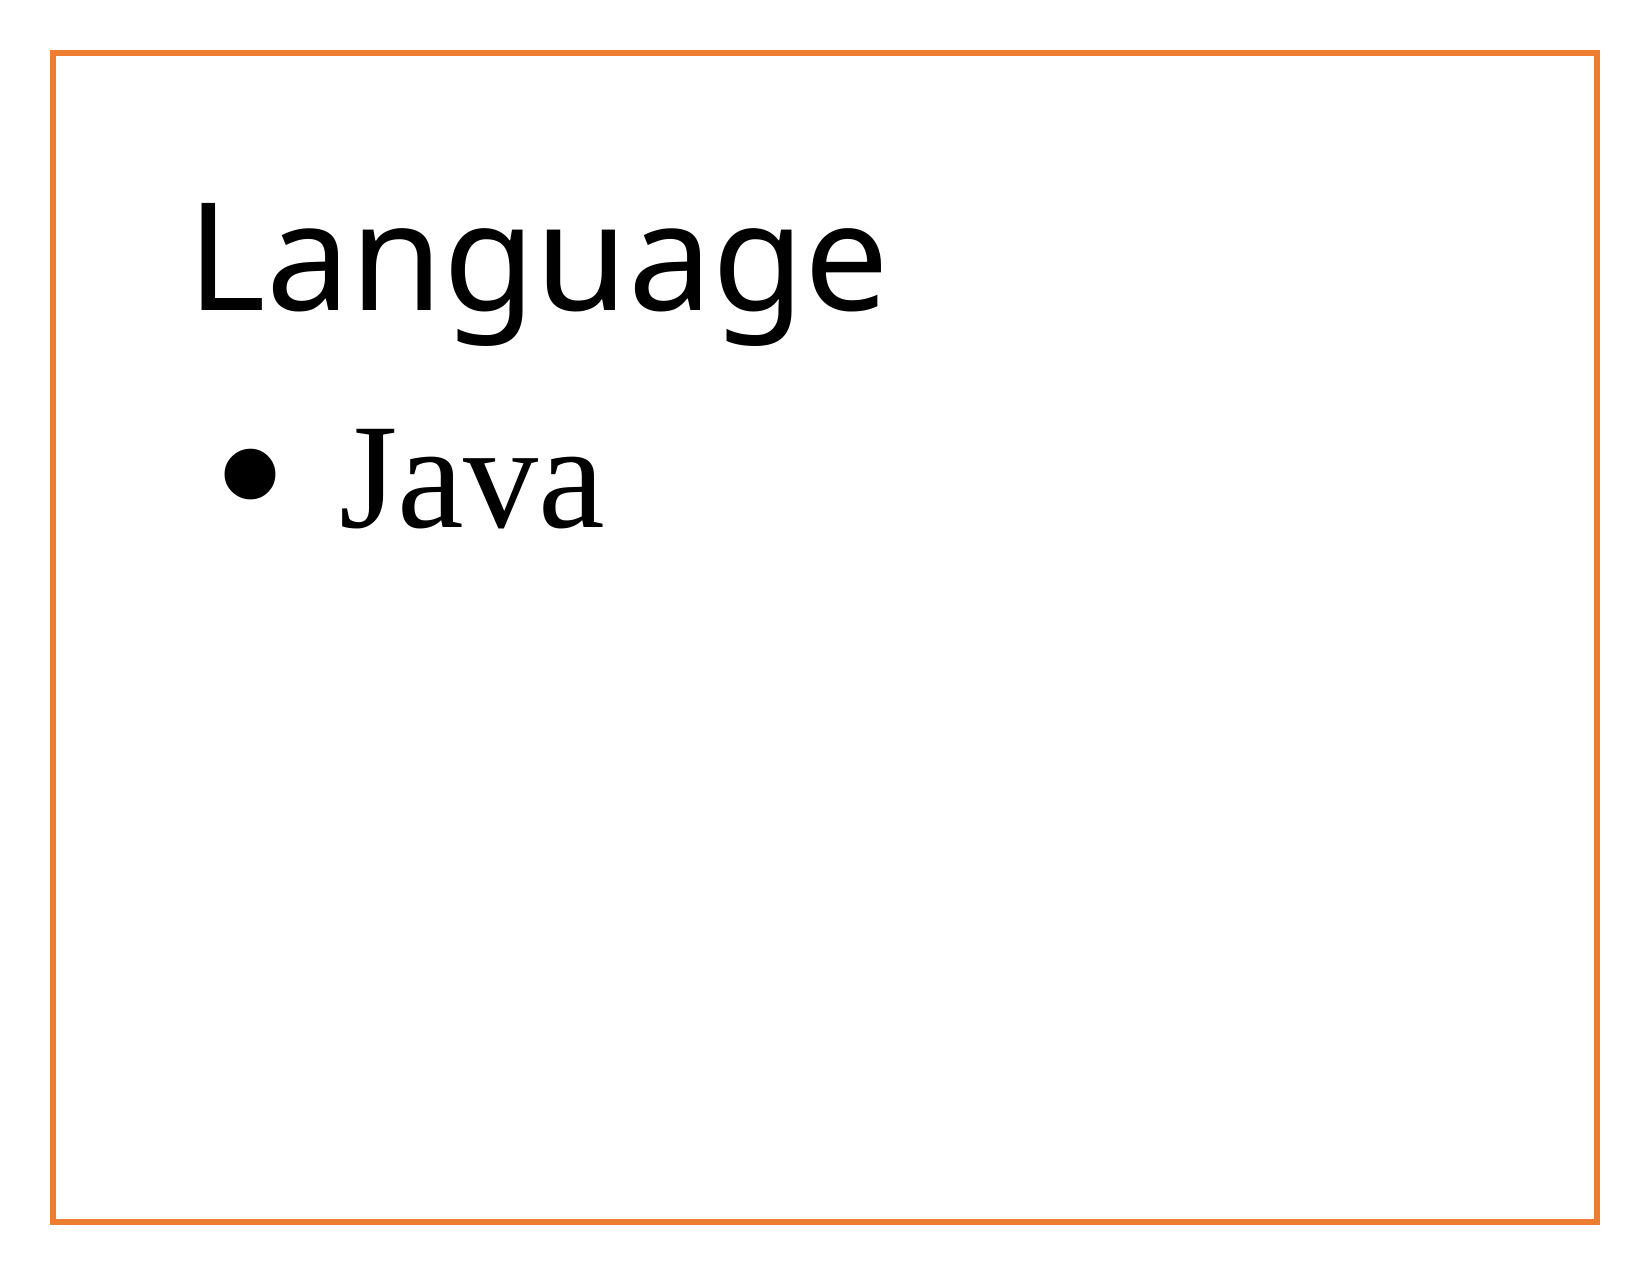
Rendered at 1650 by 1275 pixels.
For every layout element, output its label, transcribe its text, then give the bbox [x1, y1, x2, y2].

list Java [225, 387, 1500, 560]
text Language [187, 150, 1500, 354]
